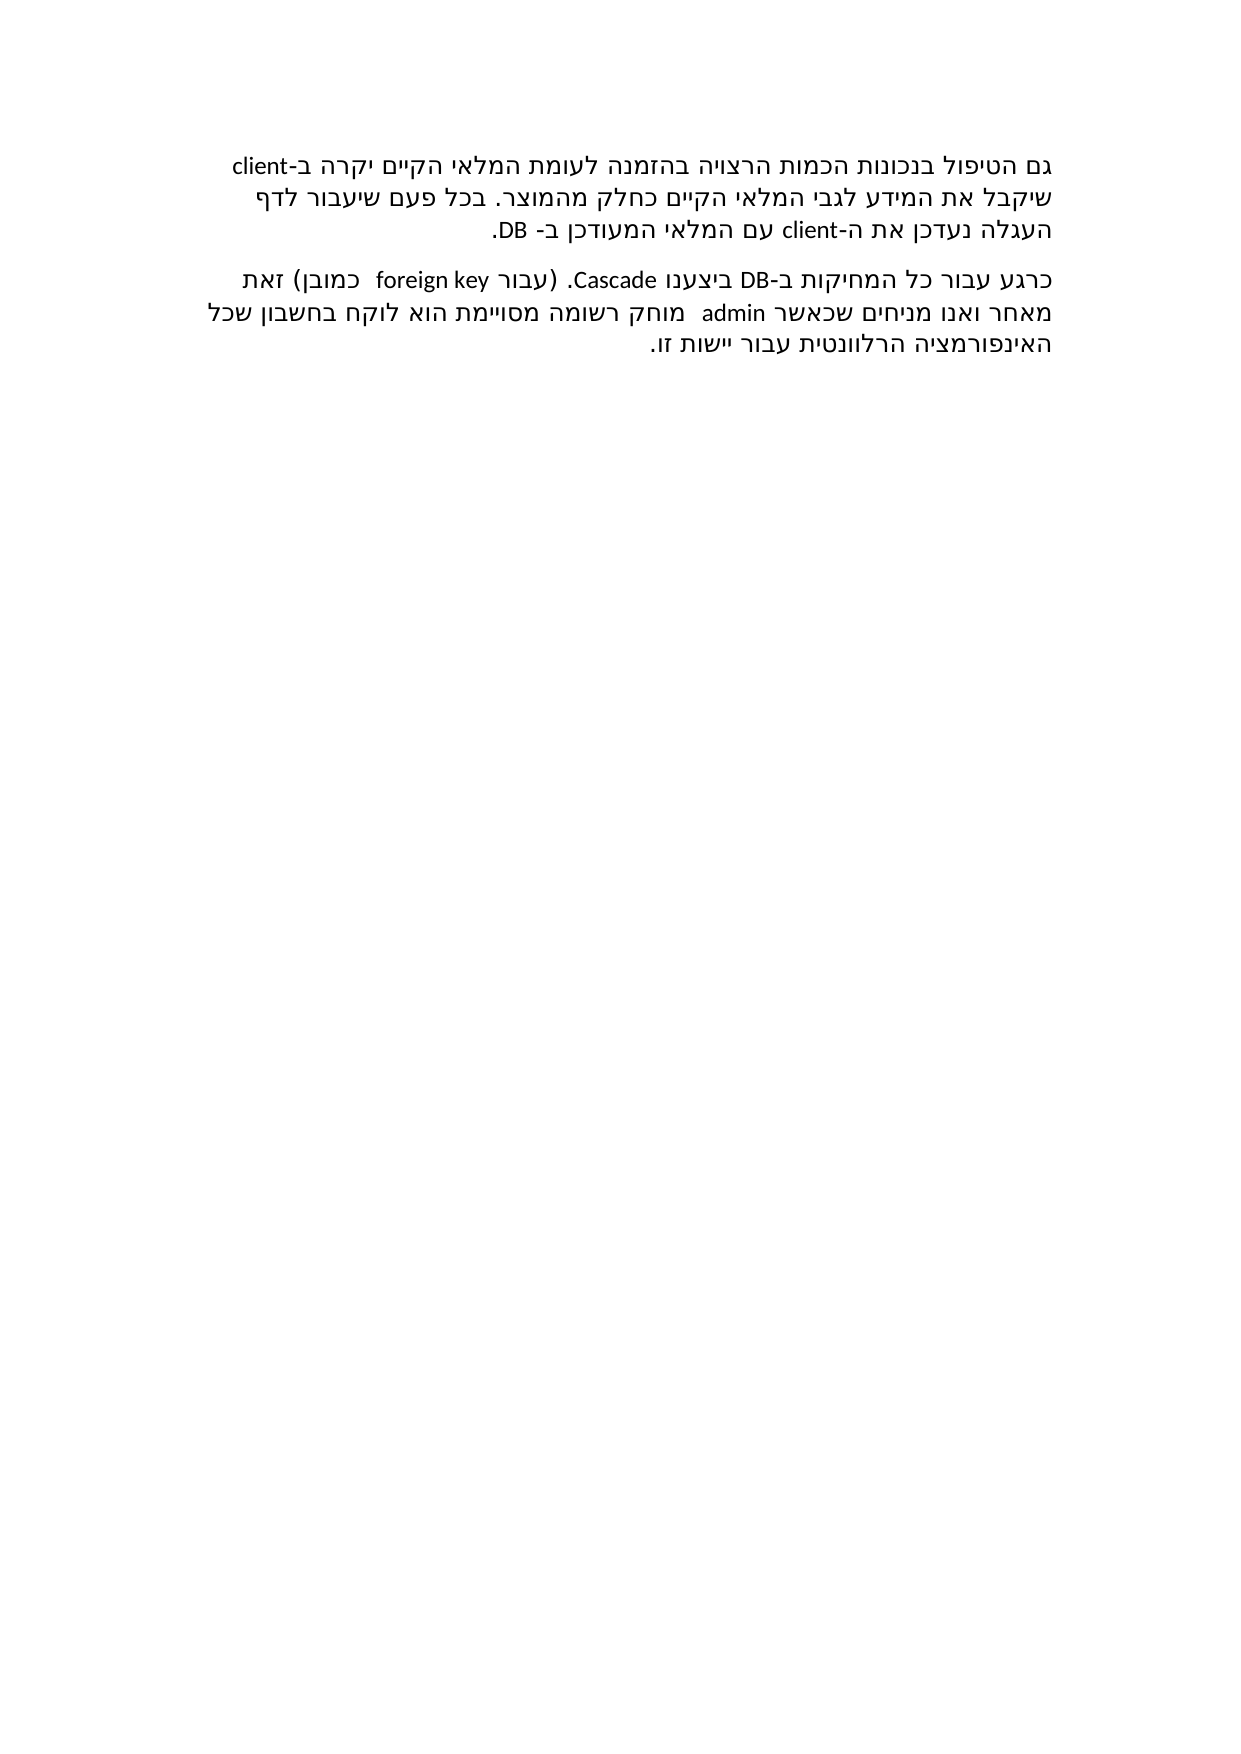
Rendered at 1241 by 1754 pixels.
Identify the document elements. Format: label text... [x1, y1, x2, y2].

text גם הטיפול בנכונות הכמות הרצויה בהזמנה לעומת המלאי הקיים יקרה ב-client שיקבל את המידע לגבי המלאי הקיים כחלק מהמוצר. בכל פעם שיעבור לדף העגלה נעדכן את ה-client עם המלאי המעודכן ב- DB. [187, 150, 1053, 245]
text כרגע עבור כל המחיקות ב-DB ביצענו Cascade. (עבור foreign key כמובן) זאת מאחר ואנו מניחים שכאשר admin מוחק רשומה מסויימת הוא לוקח בחשבון שכל האינפורמציה הרלוונטית עבור יישות זו. [187, 264, 1053, 359]
